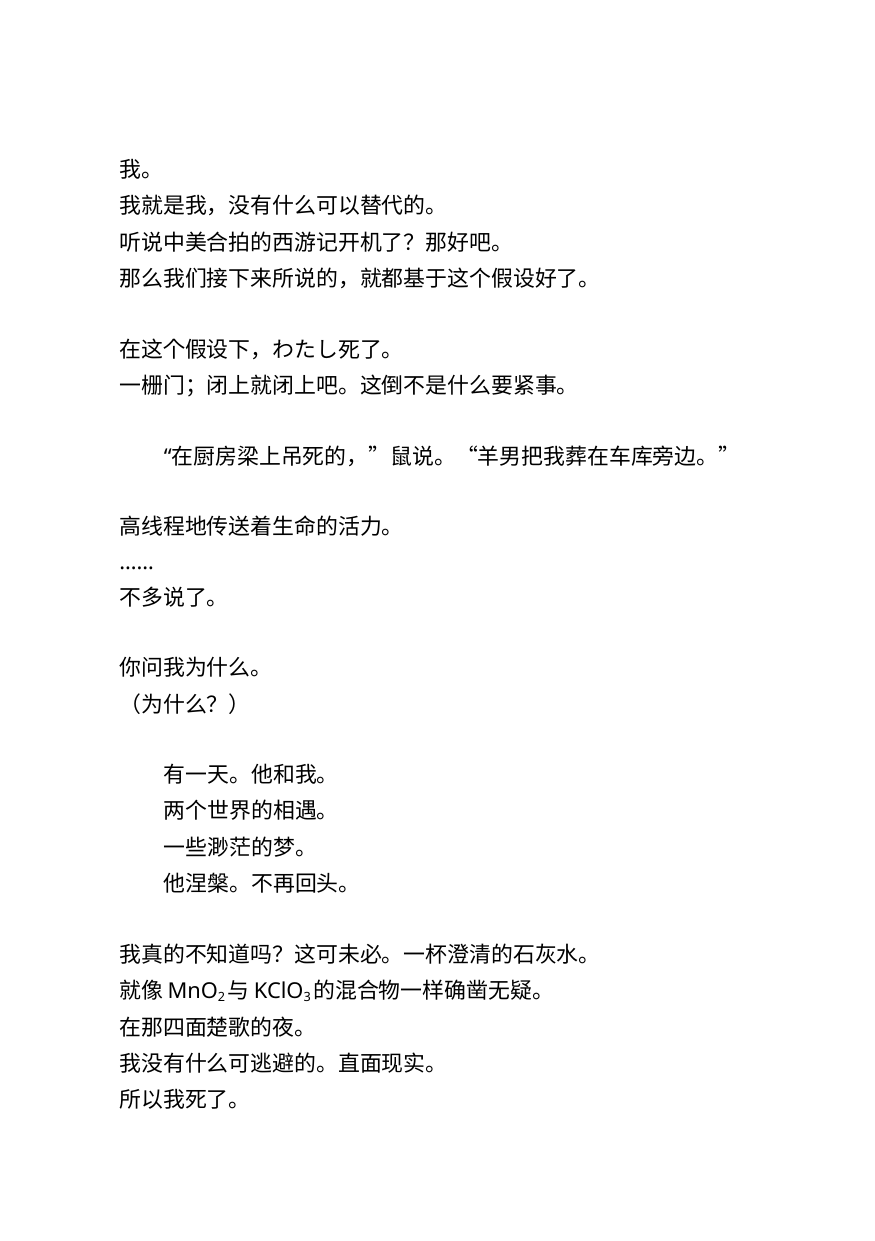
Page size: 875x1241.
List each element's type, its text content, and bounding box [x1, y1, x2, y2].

text 所以我死了。 [75, 1082, 799, 1114]
text 有一天。他和我。 [75, 757, 799, 789]
text 我没有什么可逃避的。直面现实。 [75, 1046, 799, 1078]
text 我真的不知道吗？这可未必。一杯澄清的石灰水。 [75, 937, 799, 968]
text 两个世界的相遇。 [75, 793, 799, 825]
text 不多说了。 [75, 580, 799, 611]
text 一些渺茫的梦。 [75, 830, 799, 862]
text （为什么？） [75, 687, 799, 718]
text 在那四面楚歌的夜。 [75, 1009, 799, 1041]
text 我就是我，没有什么可以替代的。 [75, 188, 799, 220]
text 听说中美合拍的西游记开机了？那好吧。 [75, 225, 799, 257]
text 那么我们接下来所说的，就都基于这个假设好了。 [75, 261, 799, 293]
text 他涅槃。不再回头。 [75, 866, 799, 898]
text 你问我为什么。 [75, 650, 799, 682]
text 就像MnO2与KClO3的混合物一样确凿无疑。 [75, 973, 799, 1005]
text …… [75, 546, 799, 575]
text “在厨房梁上吊死的，”鼠说。“羊男把我葬在车库旁边。” [75, 439, 799, 470]
text 高线程地传送着生命的活力。 [75, 509, 799, 541]
text 在这个假设下，わたし死了。 [75, 332, 799, 363]
text 我。 [75, 152, 799, 184]
text 一栅门；闭上就闭上吧。这倒不是什么要紧事。 [75, 368, 799, 400]
